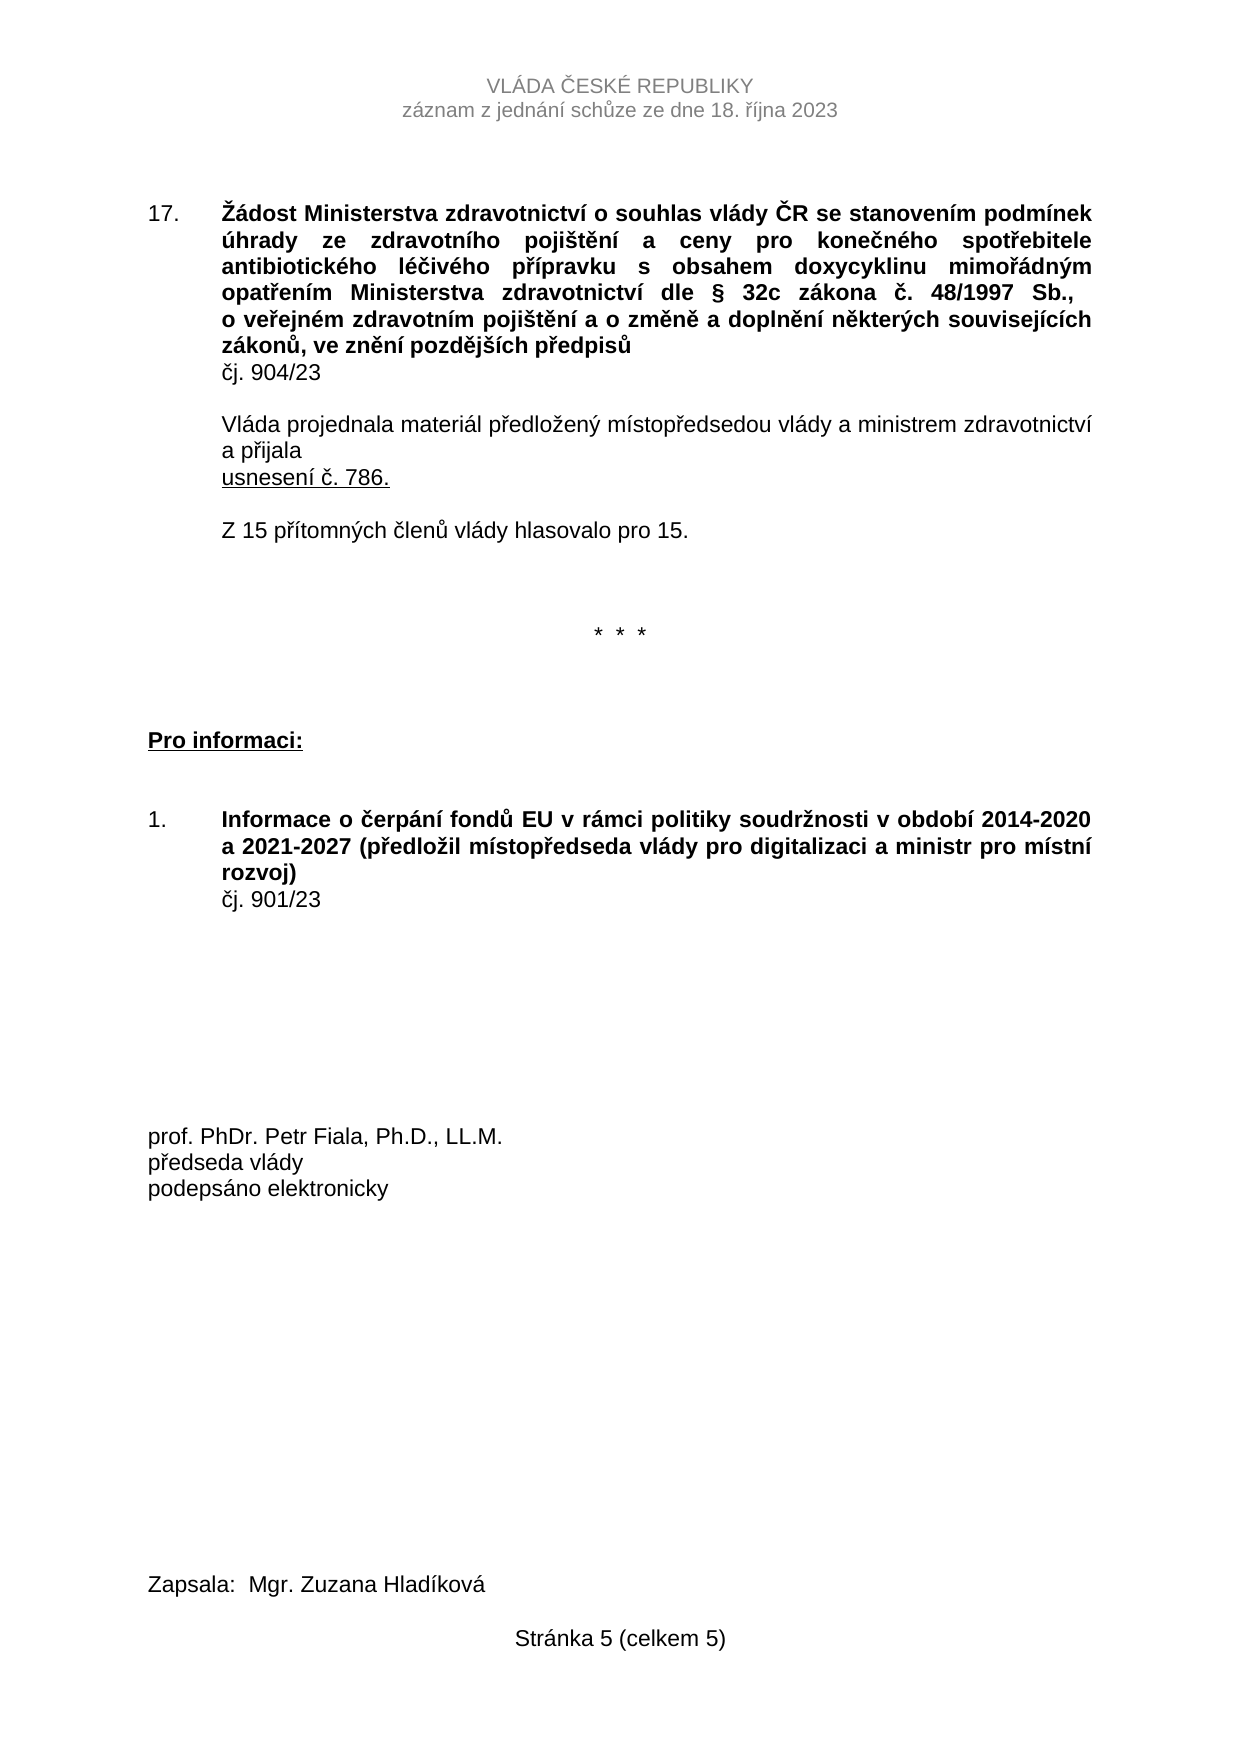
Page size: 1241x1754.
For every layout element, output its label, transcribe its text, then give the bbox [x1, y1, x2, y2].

text 17. Žádost Ministerstva zdravotnictví o souhlas vlády ČR se stanovením podmínek úhrady ze zdravotního pojištění a ceny pro konečného spotřebitele antibiotického léčivého přípravku s obsahem doxycyklinu mimořádným opatřením Ministerstva zdravotnictví dle § 32c zákona č. 48/1997 Sb., o veřejném zdravotním pojištění a o změně a doplnění některých souvisejících zákonů, ve znění pozdějších předpisů [148, 200, 1093, 358]
text 1. Informace o čerpání fondů EU v rámci politiky soudržnosti v období 2014-2020 a 2021-2027 (předložil místopředseda vlády pro digitalizaci a ministr pro místní rozvoj) [148, 806, 1093, 886]
text předseda vlády [148, 1149, 1093, 1175]
text čj. 901/23 [148, 886, 1093, 912]
text čj. 904/23 [148, 358, 1093, 385]
text prof. PhDr. Petr Fiala, Ph.D., LL.M. [148, 1123, 1093, 1149]
text podepsáno elektronicky [148, 1175, 1093, 1202]
text * * * [148, 622, 1093, 648]
text usnesení č. 786. [148, 464, 1093, 490]
text Z 15 přítomných členů vlády hlasovalo pro 15. [148, 517, 1093, 543]
text Vláda projednala materiál předložený místopředsedou vlády a ministrem zdravotnictví a přijala [148, 411, 1093, 464]
text Zapsala: Mgr. Zuzana Hladíková [148, 1571, 1093, 1597]
text Pro informaci: [148, 727, 1093, 754]
